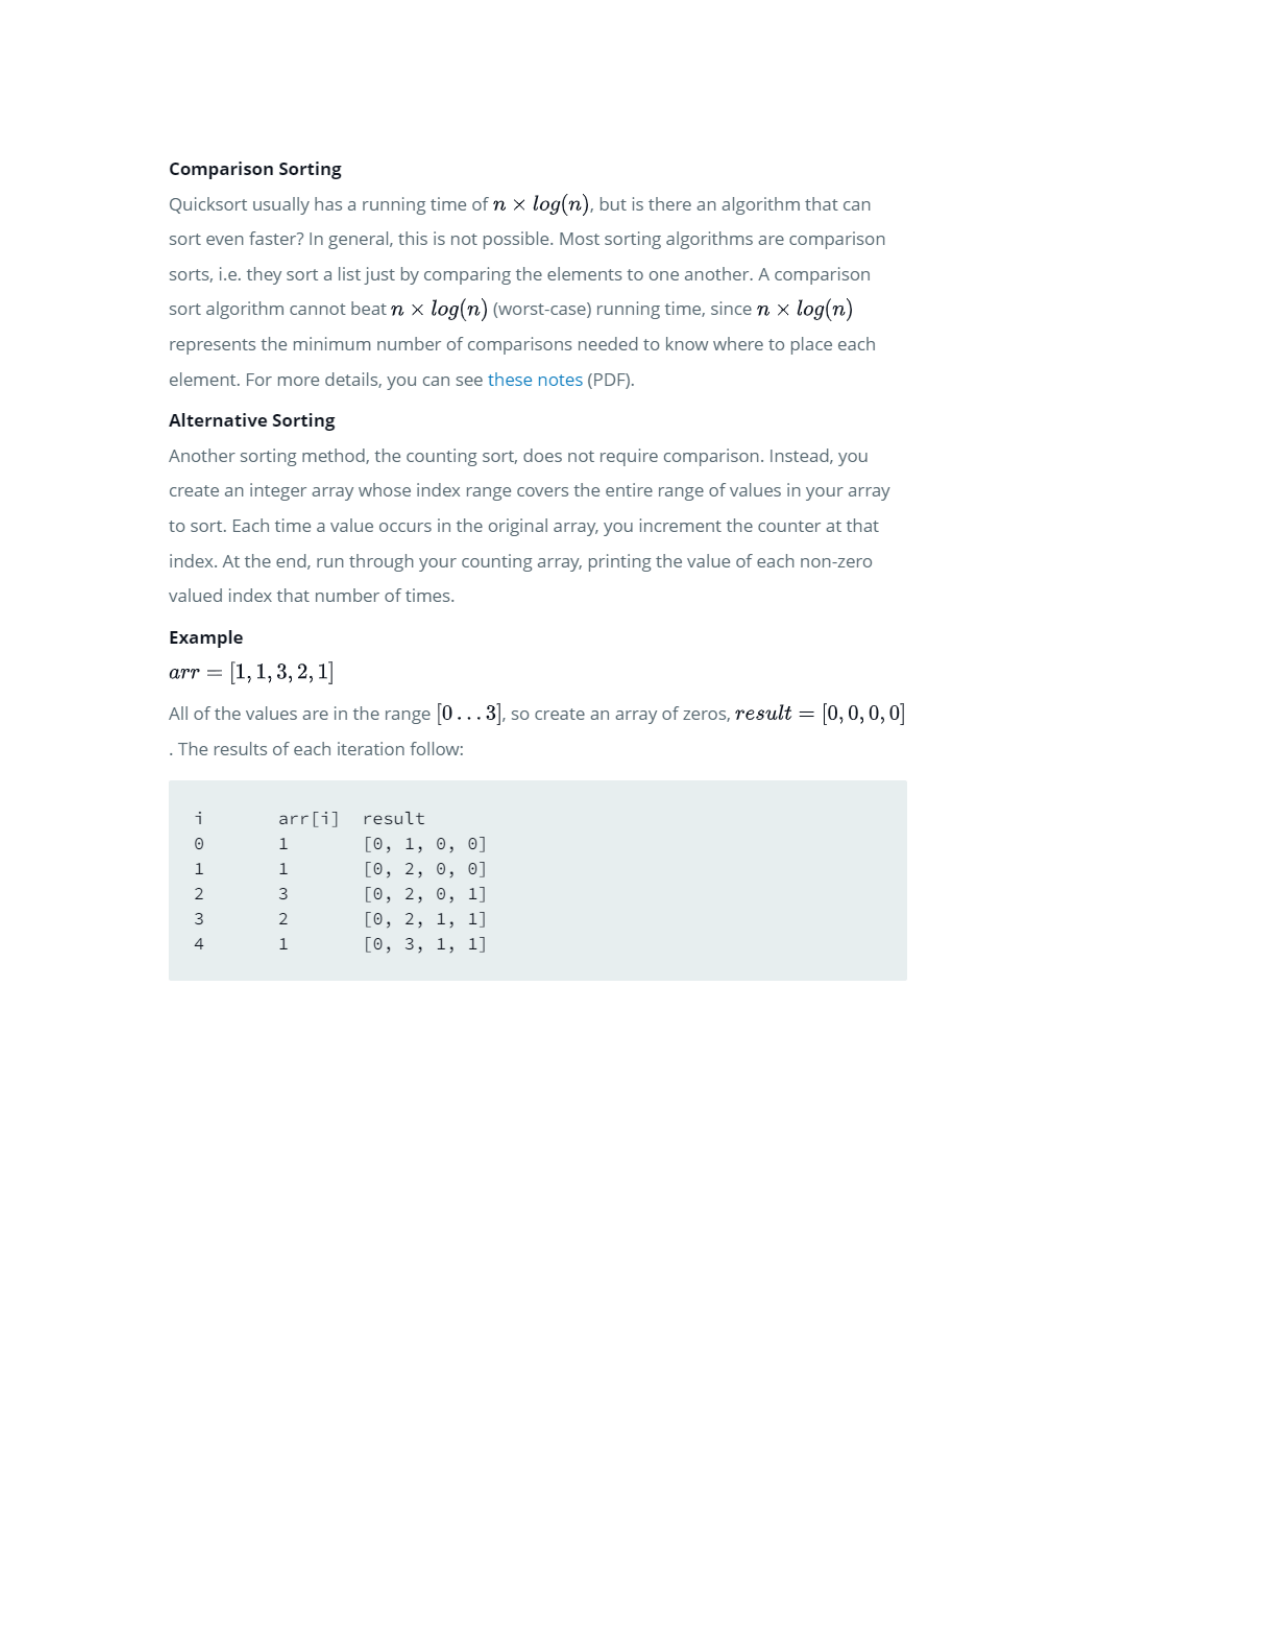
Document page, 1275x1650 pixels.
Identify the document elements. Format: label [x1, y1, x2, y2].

picture [150, 150, 927, 986]
